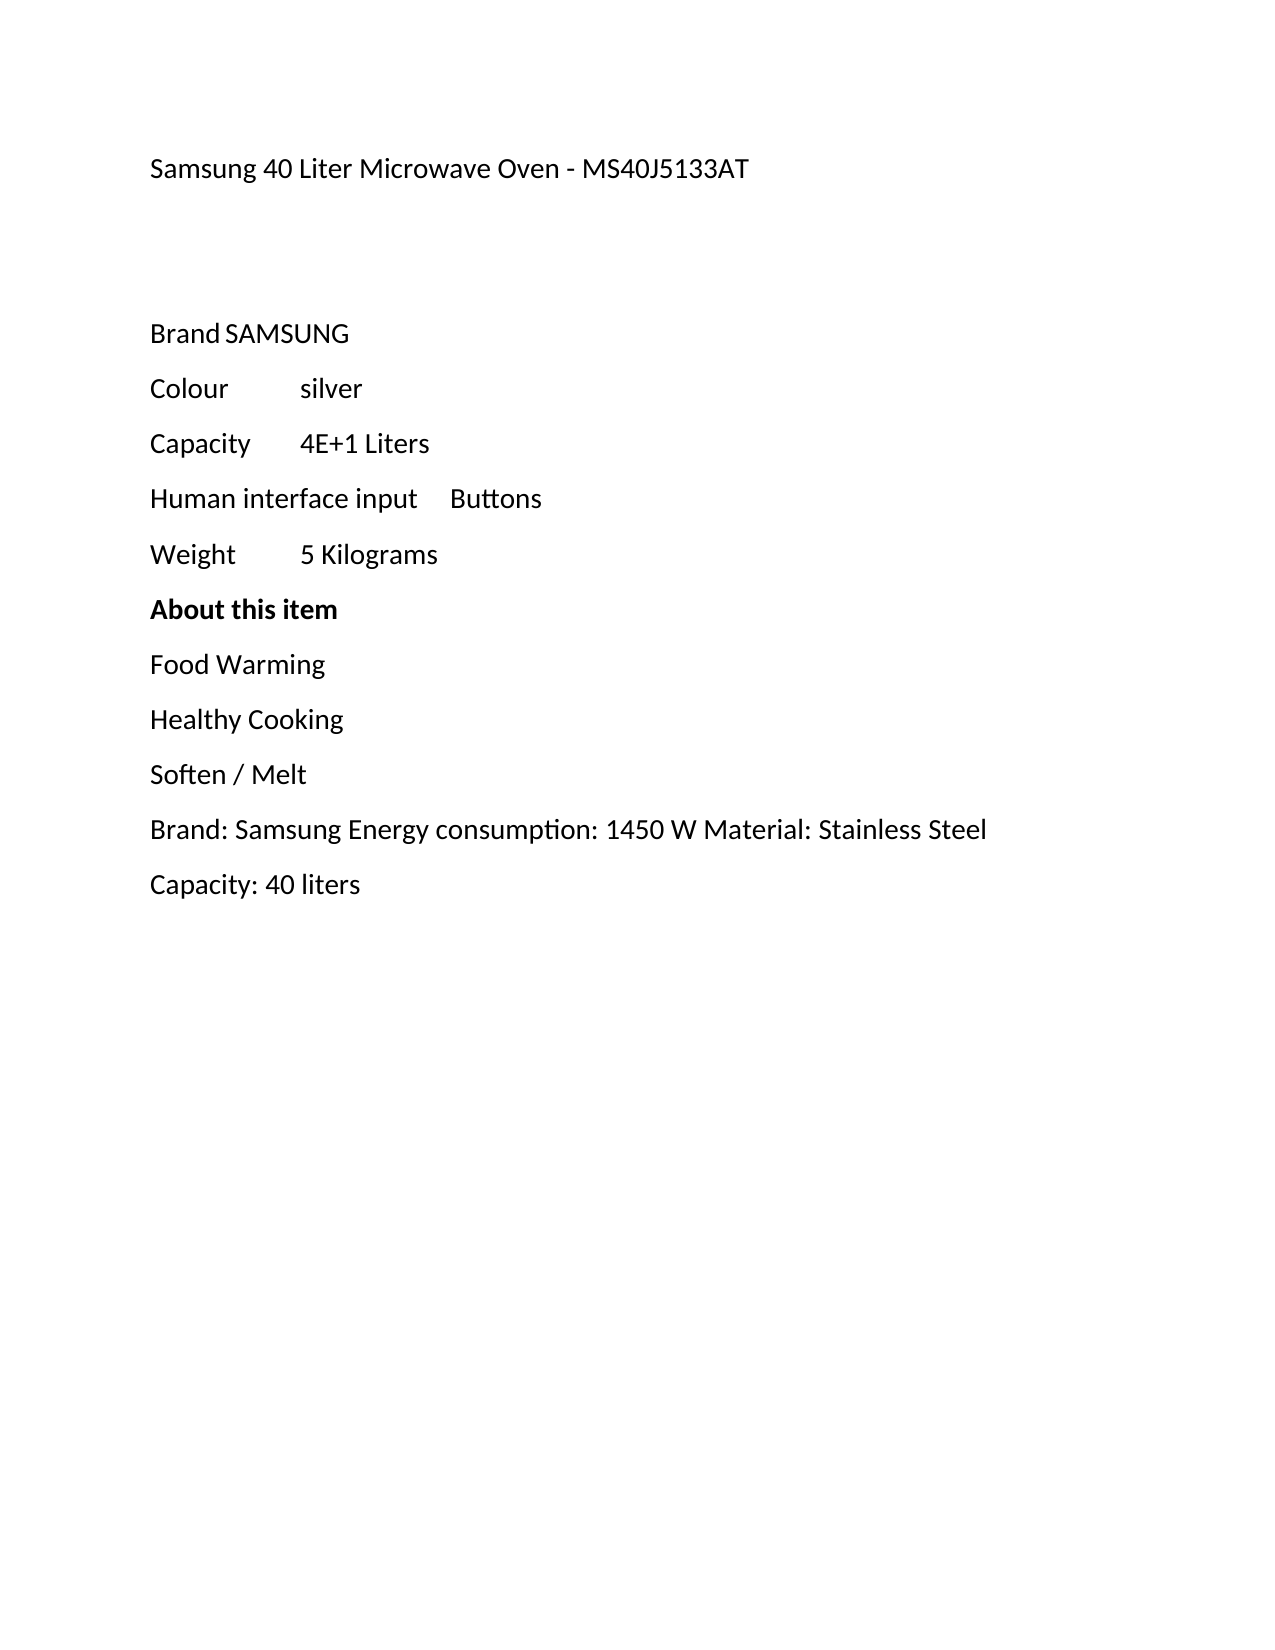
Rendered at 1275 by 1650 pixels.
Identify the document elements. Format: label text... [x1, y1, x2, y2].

text Capacity 4E+1 Liters [150, 426, 1125, 461]
text Food Warming [150, 646, 1125, 682]
text About this item [150, 591, 1125, 626]
text Brand: Samsung Energy consumption: 1450 W Material: Stainless Steel [150, 811, 1125, 847]
text Healthy Cooking [150, 701, 1125, 737]
text Capacity: 40 liters [150, 866, 1125, 902]
text Weight 5 Kilograms [150, 536, 1125, 571]
text Human interface input Buttons [150, 481, 1125, 516]
text Brand SAMSUNG [150, 315, 1125, 351]
text Soften / Melt [150, 756, 1125, 792]
text Colour silver [150, 370, 1125, 406]
text Samsung 40 Liter Microwave Oven - MS40J5133AT [150, 150, 1125, 186]
